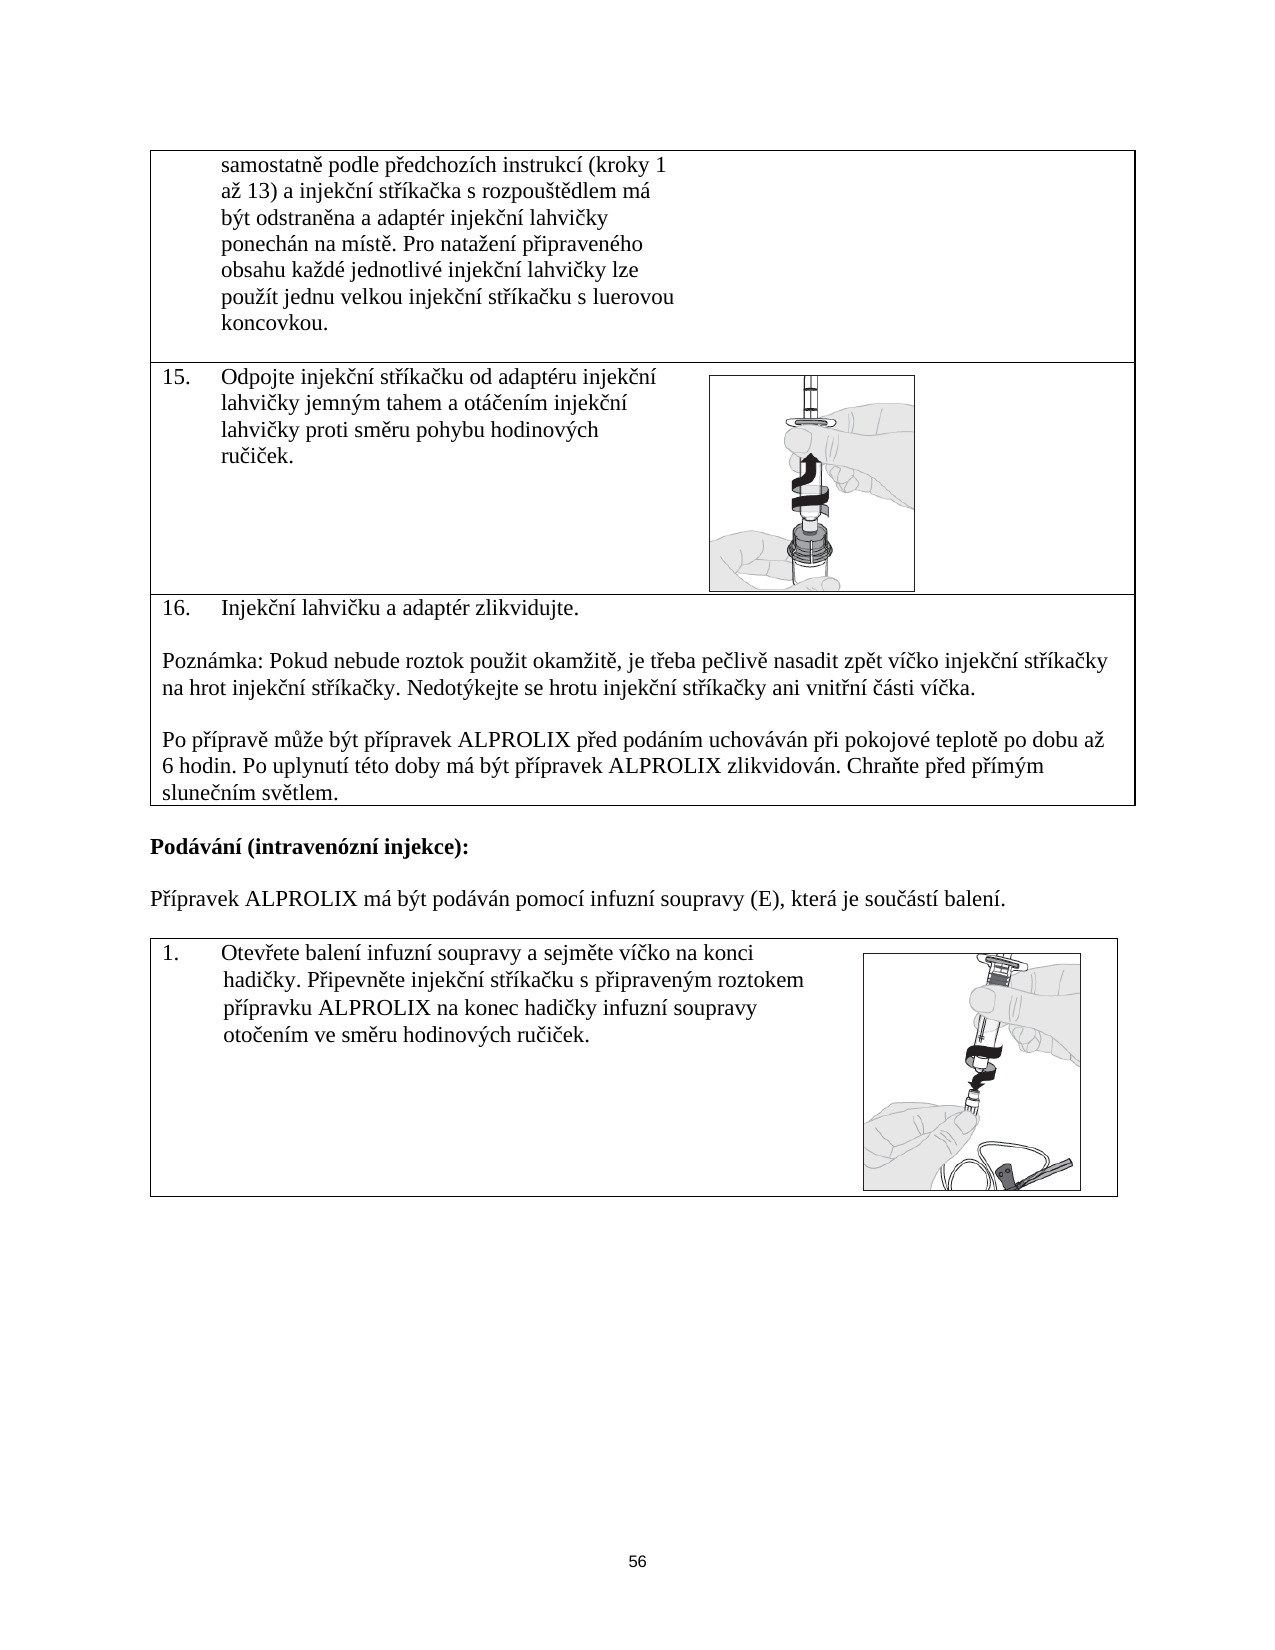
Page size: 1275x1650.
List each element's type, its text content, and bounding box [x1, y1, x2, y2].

table_header 1. Otevřete balení infuzní soupravy a sejměte víčko na konci hadičky. Připevněte injekční stříkačku s připraveným roztokem přípravku ALPROLIX na konec hadičky infuzní soupravy otočením ve směru hodinových ručiček. [151, 939, 846, 1196]
table_cell [688, 151, 1134, 362]
picture [857, 948, 1084, 1196]
picture [702, 370, 917, 594]
table_cell 16. Injekční lahvičku a adaptér zlikvidujte. Poznámka: Pokud nebude roztok použit okamžitě, je třeba pečlivě nasadit zpět víčko injekční stříkačky na hrot injekční stříkačky. Nedotýkejte se hrotu injekční stříkačky ani vnitřní části víčka. Po přípravě může být přípravek ALPROLIX před podáním uchováván při pokojové teplotě po dobu až 6 hodin. Po uplynutí této doby má být přípravek ALPROLIX zlikvidován. Chraňte před přímým slunečním světlem. [151, 595, 1134, 805]
table_cell 15. Odpojte injekční stříkačku od adaptéru injekční lahvičky jemným tahem a otáčením injekční lahvičky proti směru pohybu hodinových ručiček. [151, 363, 687, 593]
table_cell [688, 363, 1134, 593]
list Přípravek ALPROLIX má být podáván pomocí infuzní soupravy (E), která je součástí balení. [150, 885, 1125, 912]
text Podávání (intravenózní injekce): [150, 833, 1125, 859]
table_header [846, 939, 1117, 1196]
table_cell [151, 151, 687, 362]
